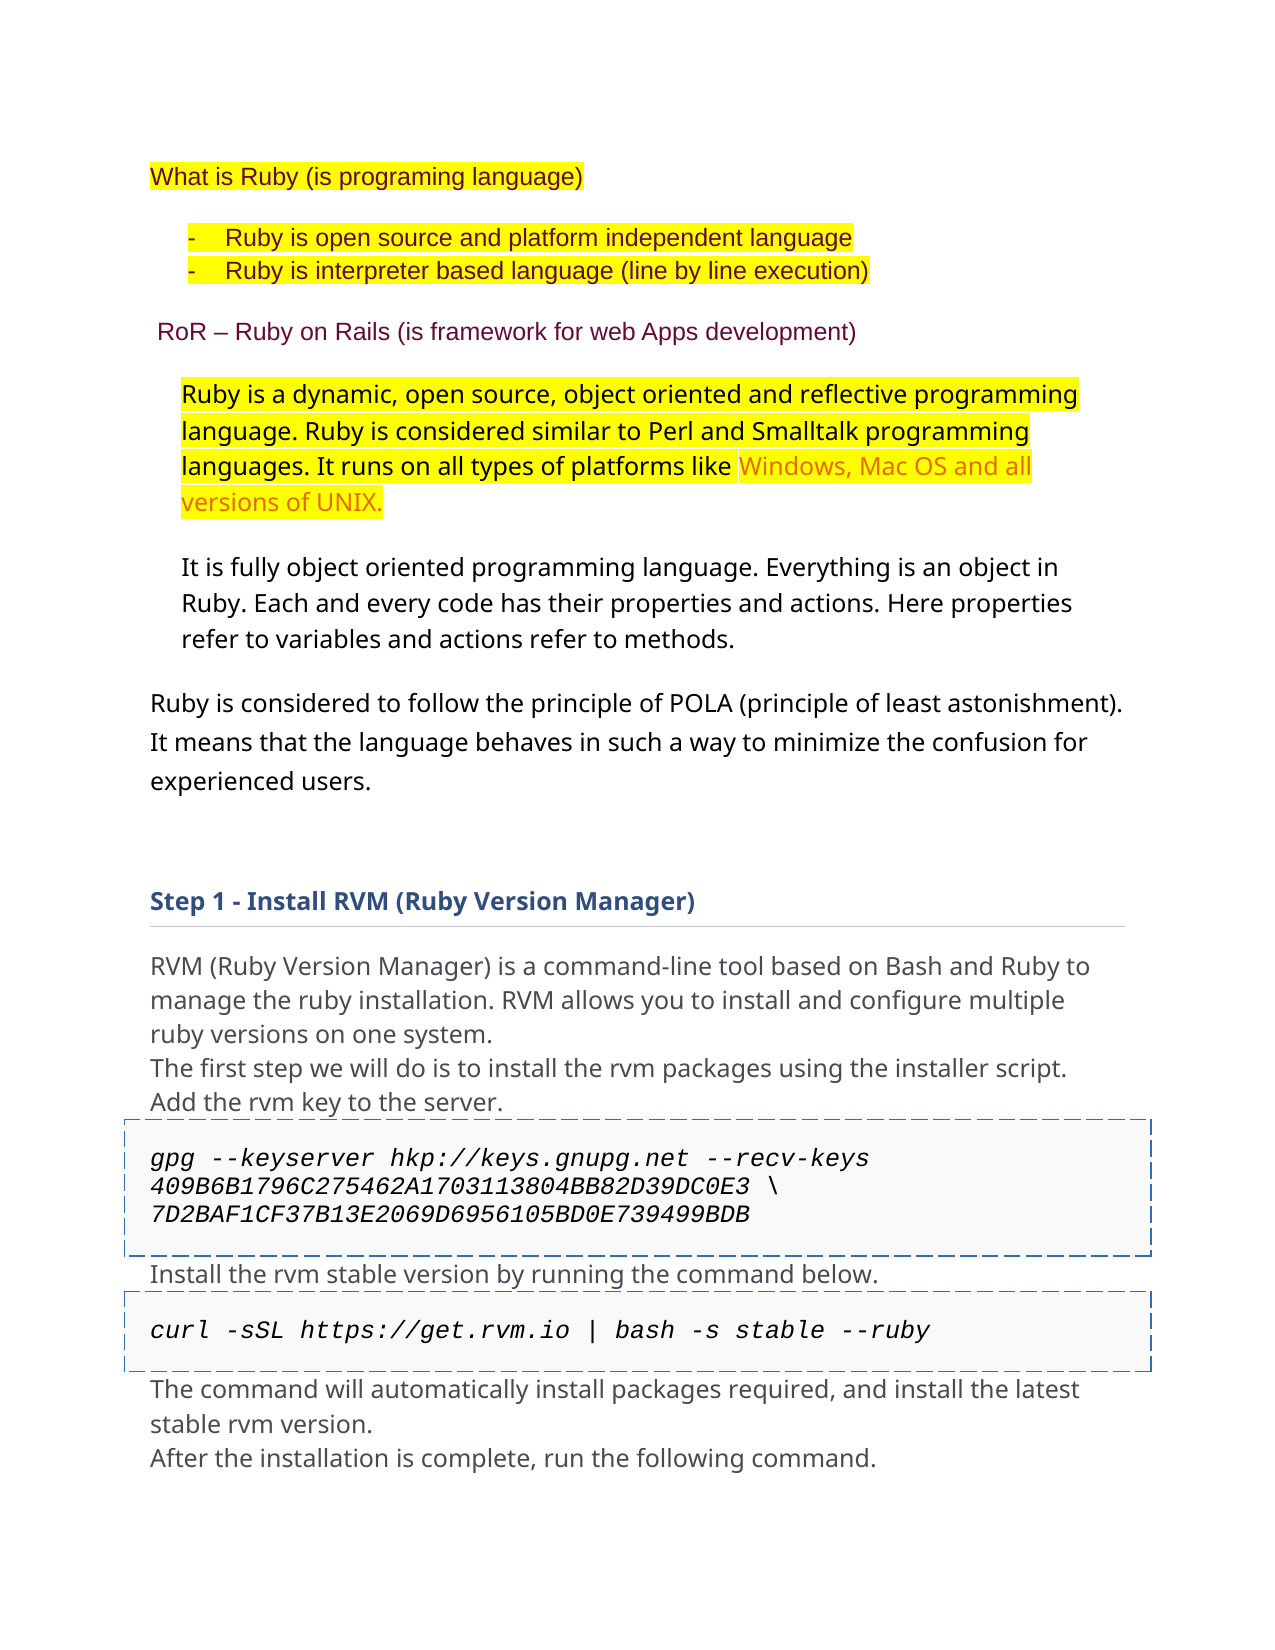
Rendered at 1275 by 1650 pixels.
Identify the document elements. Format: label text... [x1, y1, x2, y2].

text Add the rvm key to the server. [150, 1084, 1125, 1118]
text Ruby is considered to follow the principle of POLA (principle of least astonishment). It means that the language behaves in such a way to minimize the confusion for experienced users. [150, 685, 1125, 798]
text It is fully object oriented programming language. Everything is an object in Ruby. Each and every code has their properties and actions. Here properties refer to variables and actions refer to methods. [181, 548, 1125, 656]
text The first step we will do is to install the rvm packages using the installer script. [150, 1050, 1125, 1084]
subtitle Step 1 - Install RVM (Ruby Version Manager) [150, 883, 1125, 926]
list Ruby is interpreter based language (line by line execution) [187, 252, 1125, 284]
text Ruby is a dynamic, open source, object oriented and reflective programming language. Ruby is considered similar to Perl and Smalltalk programming languages. It runs on all types of platforms like Windows, Mac OS and all versions of UNIX. [181, 375, 1125, 519]
text gpg --keyserver hkp://keys.gnupg.net --recv-keys 409B6B1796C275462A1703113804BB82D39DC0E3 \ 7D2BAF1CF37B13E2069D6956105BD0E739499BDB [123, 1118, 1152, 1257]
text Install the rvm stable version by running the command below. [150, 1257, 1125, 1291]
text RVM (Ruby Version Manager) is a command-line tool based on Bash and Ruby to manage the ruby installation. RVM allows you to install and configure multiple ruby versions on one system. [150, 948, 1125, 1050]
text curl -sSL https://get.rvm.io | bash -s stable --ruby [123, 1291, 1152, 1372]
text The command will automatically install packages required, and install the latest stable rvm version. [150, 1372, 1125, 1440]
text What is Ruby (is programing language) [150, 158, 1125, 190]
list Ruby is open source and platform independent language [187, 219, 1125, 252]
text After the installation is complete, run the following command. [150, 1440, 1125, 1474]
text RoR – Ruby on Rails (is framework for web Apps development) [150, 314, 1125, 346]
